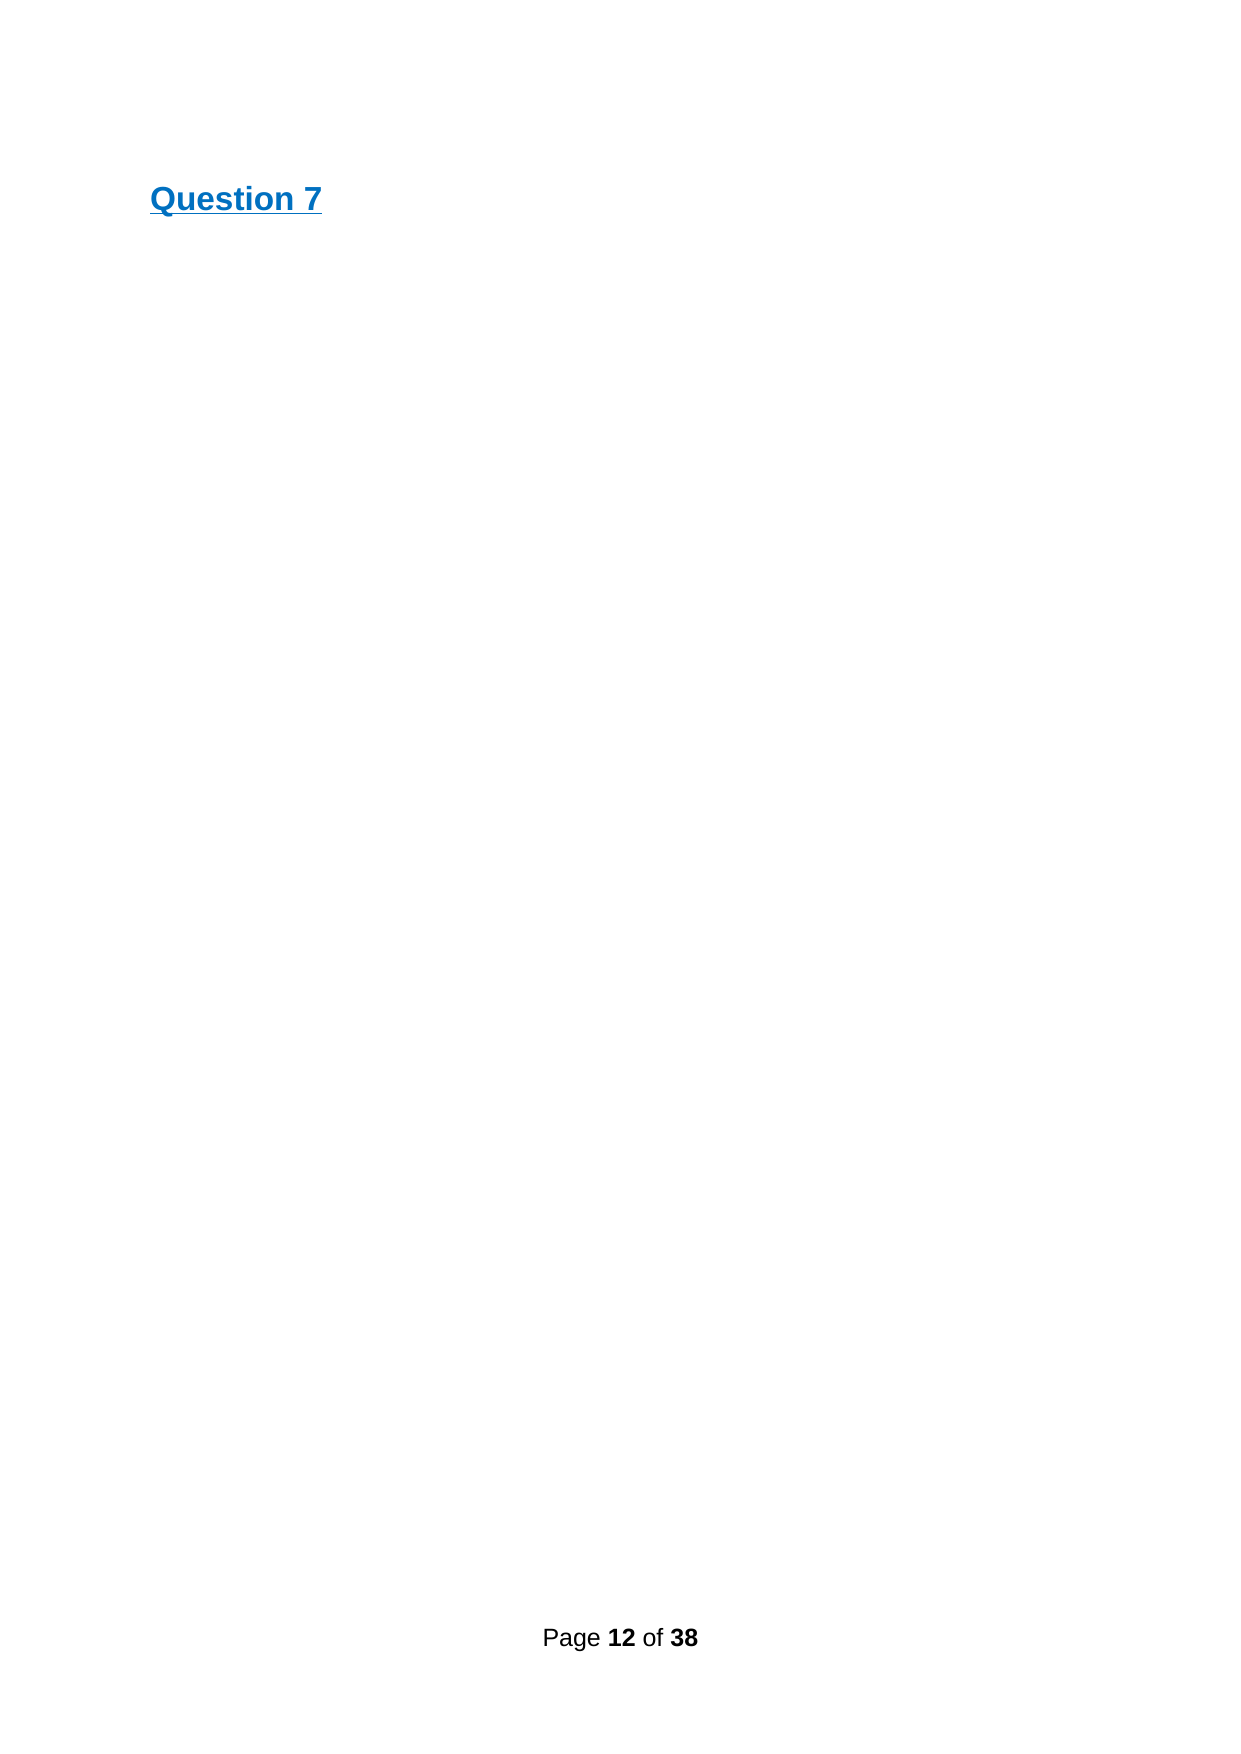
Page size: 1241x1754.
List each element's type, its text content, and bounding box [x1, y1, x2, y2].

subtitle Question 7 [150, 179, 1090, 218]
